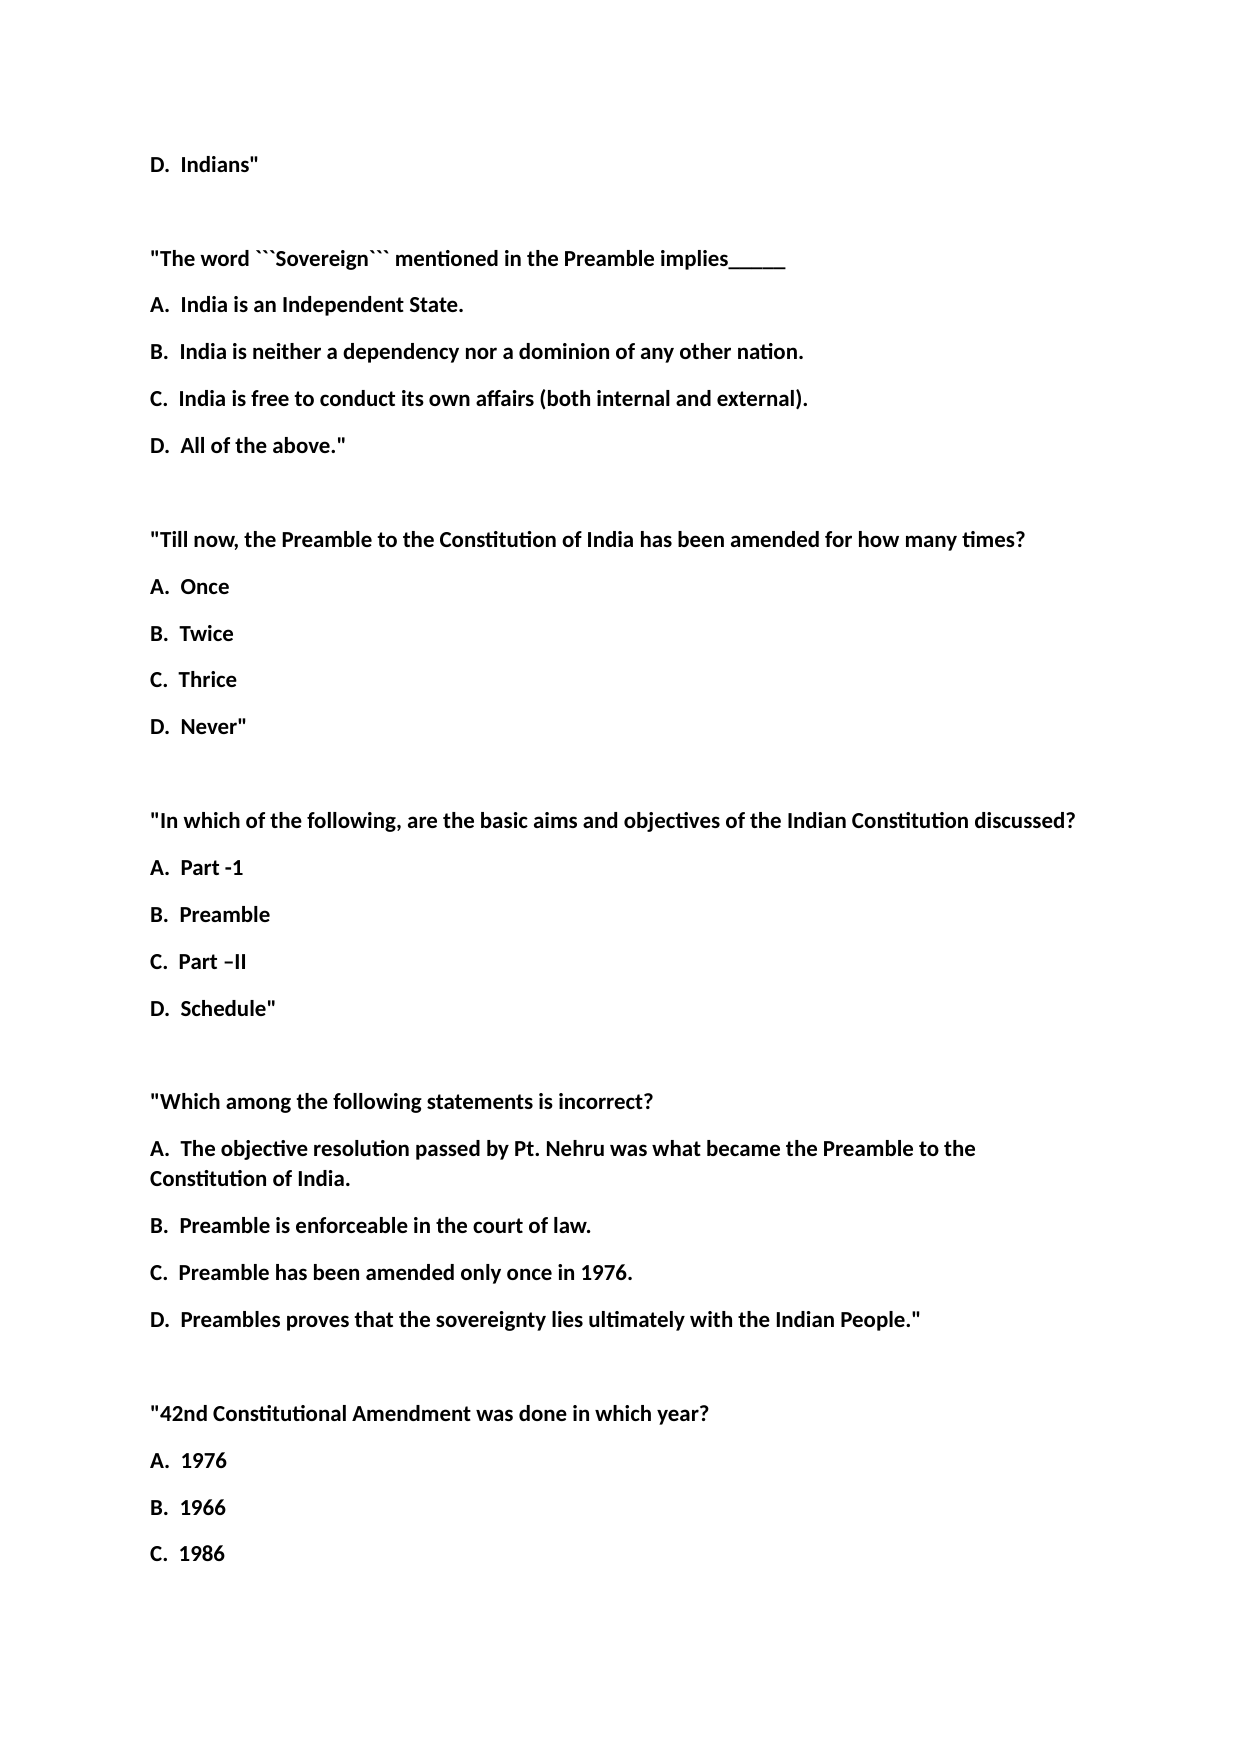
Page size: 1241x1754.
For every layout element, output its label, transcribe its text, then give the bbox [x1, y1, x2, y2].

text C. Preamble has been amended only once in 1976. [150, 1258, 1090, 1286]
text C. Thrice [150, 666, 1090, 694]
text D. Indians" [150, 150, 1090, 178]
text A. The objective resolution passed by Pt. Nehru was what became the Preamble to the Constitution of India. [150, 1134, 1090, 1193]
text A. 1976 [150, 1446, 1090, 1474]
text C. India is free to conduct its own affairs (both internal and external). [150, 384, 1090, 412]
text A. Part -1 [150, 853, 1090, 881]
text D. Never" [150, 712, 1090, 741]
text "In which of the following, are the basic aims and objectives of the Indian Constitution discussed? [150, 806, 1090, 834]
text D. All of the above." [150, 431, 1090, 459]
text A. Once [150, 572, 1090, 600]
text "42nd Constitutional Amendment was done in which year? [150, 1399, 1090, 1427]
text A. India is an Independent State. [150, 291, 1090, 319]
text B. 1966 [150, 1493, 1090, 1521]
text C. 1986 [150, 1539, 1090, 1568]
text D. Preambles proves that the sovereignty lies ultimately with the Indian People." [150, 1305, 1090, 1333]
text D. Schedule" [150, 994, 1090, 1022]
text "Till now, the Preamble to the Constitution of India has been amended for how many times? [150, 525, 1090, 553]
text B. Twice [150, 619, 1090, 647]
text B. Preamble [150, 900, 1090, 928]
text B. India is neither a dependency nor a dominion of any other nation. [150, 337, 1090, 366]
text "Which among the following statements is incorrect? [150, 1087, 1090, 1116]
text C. Part –II [150, 947, 1090, 975]
text B. Preamble is enforceable in the court of law. [150, 1211, 1090, 1239]
text "The word ```Sovereign``` mentioned in the Preamble implies_____ [150, 244, 1090, 272]
